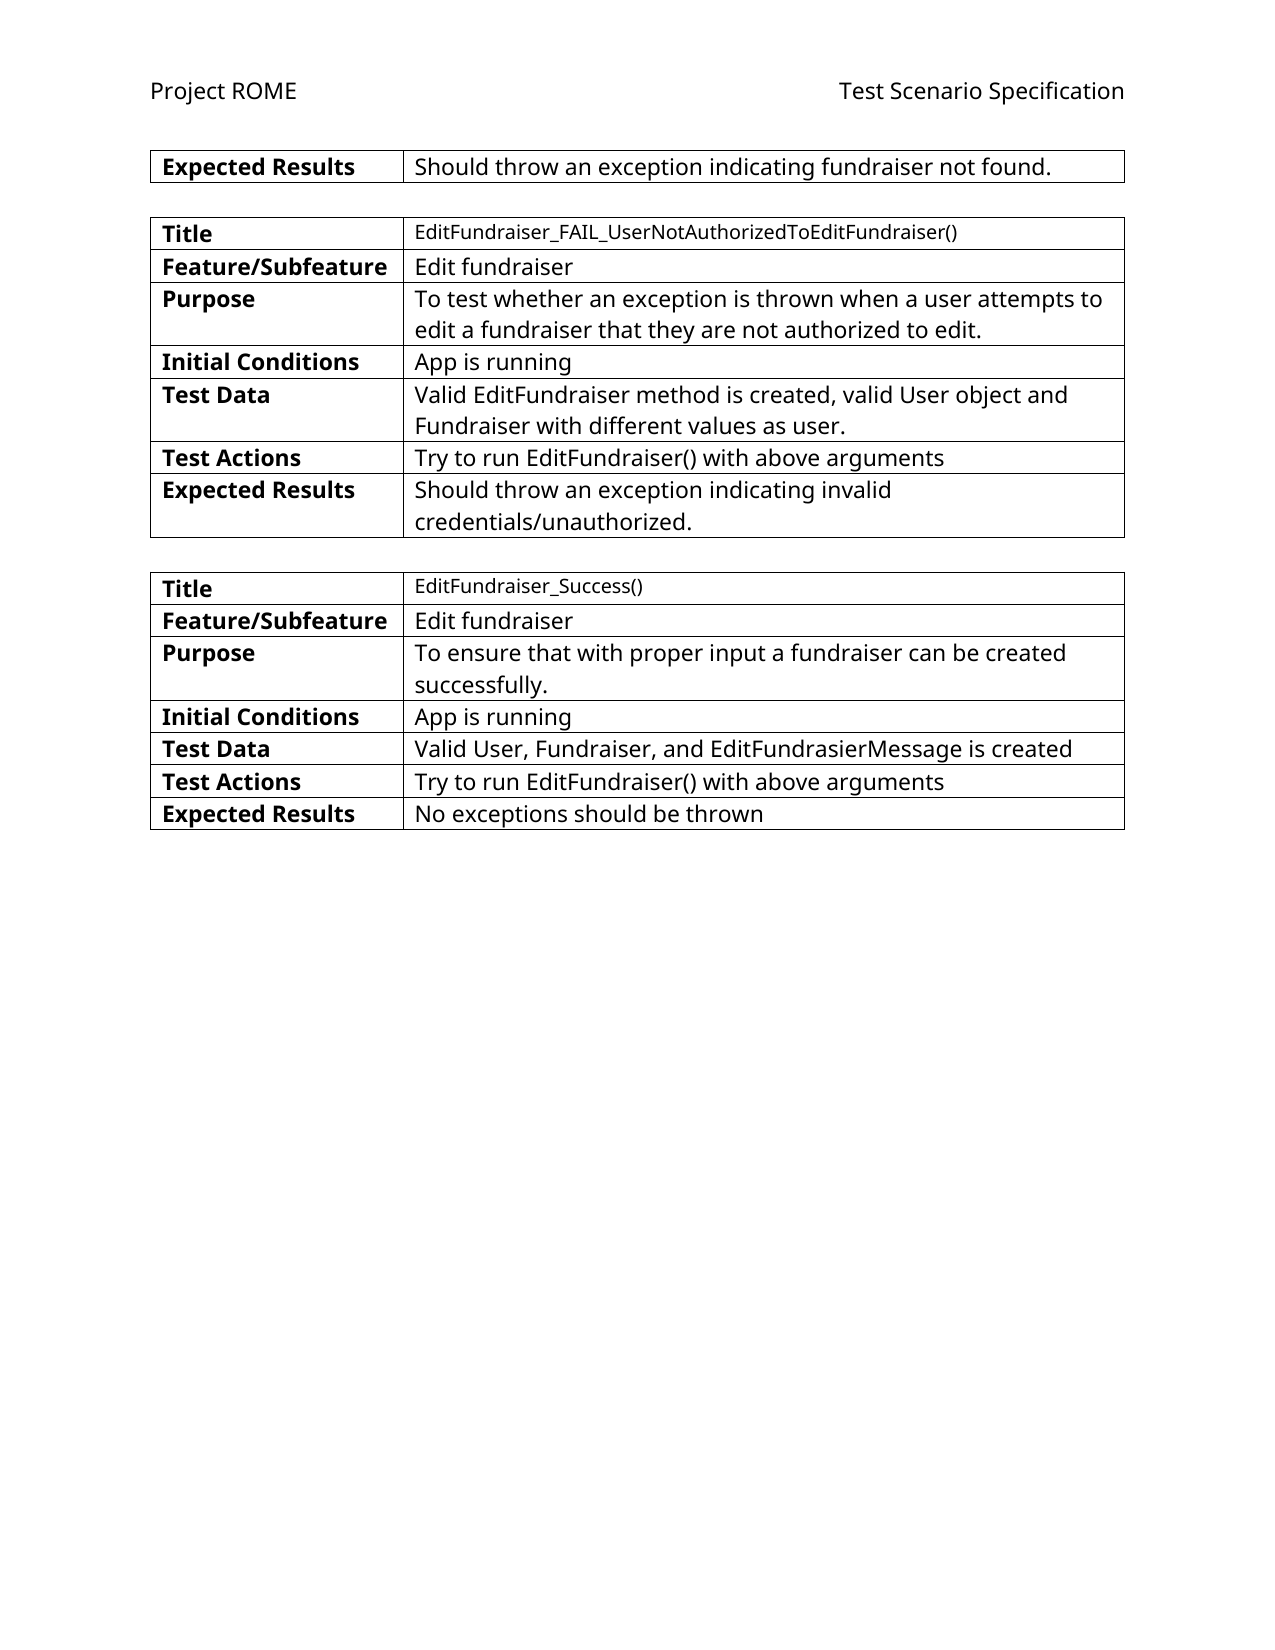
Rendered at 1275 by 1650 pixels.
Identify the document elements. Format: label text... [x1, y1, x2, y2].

table_cell To test whether an exception is thrown when a user attempts to edit a fundraiser that they are not authorized to edit. [404, 283, 1124, 345]
table_cell Try to run EditFundraiser() with above arguments [404, 765, 1124, 797]
table_cell Purpose [151, 637, 403, 700]
table_header EditFundraiser_FAIL_UserNotAuthorizedToEditFundraiser() [404, 218, 1124, 249]
table_cell Expected Results [151, 151, 403, 182]
table_cell Should throw an exception indicating invalid credentials/unauthorized. [404, 474, 1124, 537]
table_cell Should throw an exception indicating fundraiser not found. [404, 151, 1124, 182]
table_header Title [151, 218, 403, 249]
table_cell To ensure that with proper input a fundraiser can be created successfully. [404, 637, 1124, 700]
table_cell Feature/Subfeature [151, 605, 403, 636]
table_cell Expected Results [151, 474, 403, 537]
table_cell Test Data [151, 733, 403, 764]
table_cell Try to run EditFundraiser() with above arguments [404, 442, 1124, 473]
table_cell No exceptions should be thrown [404, 798, 1124, 829]
table_cell Valid EditFundraiser method is created, valid User object and Fundraiser with different values as user. [404, 379, 1124, 441]
table_cell Test Actions [151, 765, 403, 797]
table_cell Test Actions [151, 442, 403, 473]
table_cell Valid User, Fundraiser, and EditFundrasierMessage is created [404, 733, 1124, 764]
table_header EditFundraiser_Success() [404, 573, 1124, 604]
table_cell Expected Results [151, 798, 403, 829]
table_cell App is running [404, 701, 1124, 732]
table_cell Purpose [151, 283, 403, 345]
table_cell Initial Conditions [151, 346, 403, 377]
table_cell App is running [404, 346, 1124, 377]
table_header Title [151, 573, 403, 604]
table_cell Edit fundraiser [404, 250, 1124, 282]
table_cell Edit fundraiser [404, 605, 1124, 636]
table_cell Initial Conditions [151, 701, 403, 732]
table_cell Feature/Subfeature [151, 250, 403, 282]
table_cell Test Data [151, 379, 403, 441]
